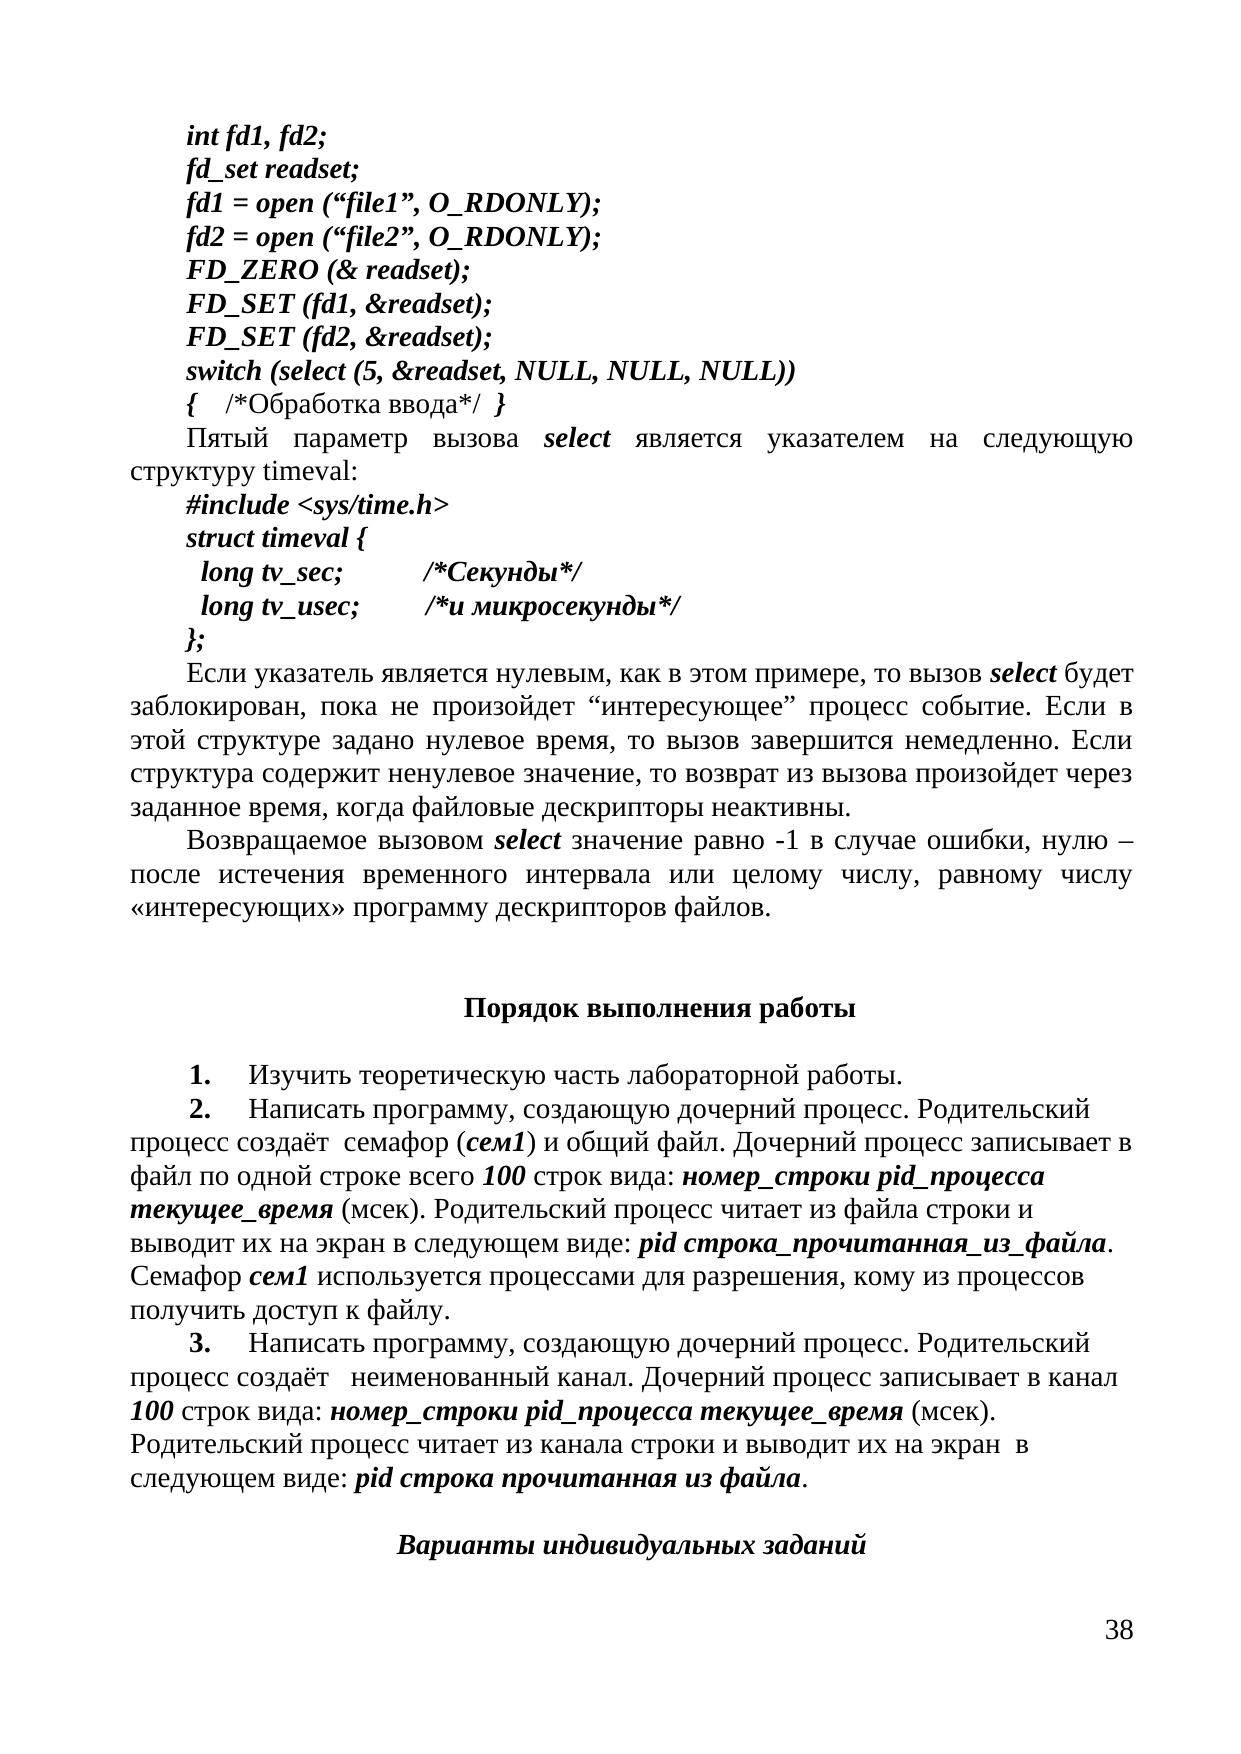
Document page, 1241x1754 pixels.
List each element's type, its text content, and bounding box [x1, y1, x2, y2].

text }; [130, 621, 1134, 655]
text { /*Обработка ввода*/ } [130, 386, 1134, 420]
subtitle Варианты индивидуальных заданий [130, 1527, 1134, 1560]
text long tv_sec; /*Секунды*/ [130, 554, 1134, 588]
text fd1 = open (“file1”, O_RDONLY); [130, 185, 1134, 219]
text Возвращаемое вызовом select значение равно -1 в случае ошибки, нулю – после истечения временного интервала или целому числу, равному числу «интересующих» программу дескрипторов файлов. [130, 822, 1134, 923]
text Если указатель является нулевым, как в этом примере, то вызов select будет заблокирован, пока не произойдет “интересующее” процесс событие. Если в этой структуре задано нулевое время, то вызов завершится немедленно. Если структура содержит ненулевое значение, то возврат из вызова произойдет через заданное время, когда файловые дескрипторы неактивны. [130, 655, 1134, 822]
text fd_set readset; [130, 152, 1134, 185]
list Написать программу, создающую дочерний процесс. Родительский процесс создаёт семафор (сем1) и общий файл. Дочерний процесс записывает в файл по одной строке всего 100 строк вида: номер_строки pid_процесса текущее_время (мсек). Родительский процесс читает из файла строки и выводит их на экран в следующем виде: pid строка_прочитанная_из_файла. Семафор сем1 используется процессами для разрешения, кому из процессов получить доступ к файлу. [130, 1091, 1134, 1326]
text Пятый параметр вызова select является указателем на следующую структуру timeval: [130, 420, 1134, 487]
text FD_SET (fd2, &readset); [130, 319, 1134, 353]
text int fd1, fd2; [130, 118, 1134, 152]
text Порядок выполнения работы [130, 990, 1134, 1024]
text switch (select (5, &readset, NULL, NULL, NULL)) [130, 353, 1134, 386]
text FD_SET (fd1, &readset); [130, 286, 1134, 319]
text FD_ZERO (& readset); [130, 252, 1134, 286]
list Написать программу, создающую дочерний процесс. Родительский процесс создаёт неименованный канал. Дочерний процесс записывает в канал 100 строк вида: номер_строки pid_процесса текущее_время (мсек). Родительский процесс читает из канала строки и выводит их на экран в следующем виде: pid строка прочитанная из файла. [130, 1326, 1134, 1493]
text long tv_usec; /*и микросекунды*/ [130, 588, 1134, 621]
list Изучить теоретическую часть лабораторной работы. [130, 1057, 1134, 1091]
text struct timeval { [130, 521, 1134, 554]
text #include <sys/time.h> [130, 487, 1134, 521]
text fd2 = open (“file2”, O_RDONLY); [130, 219, 1134, 252]
